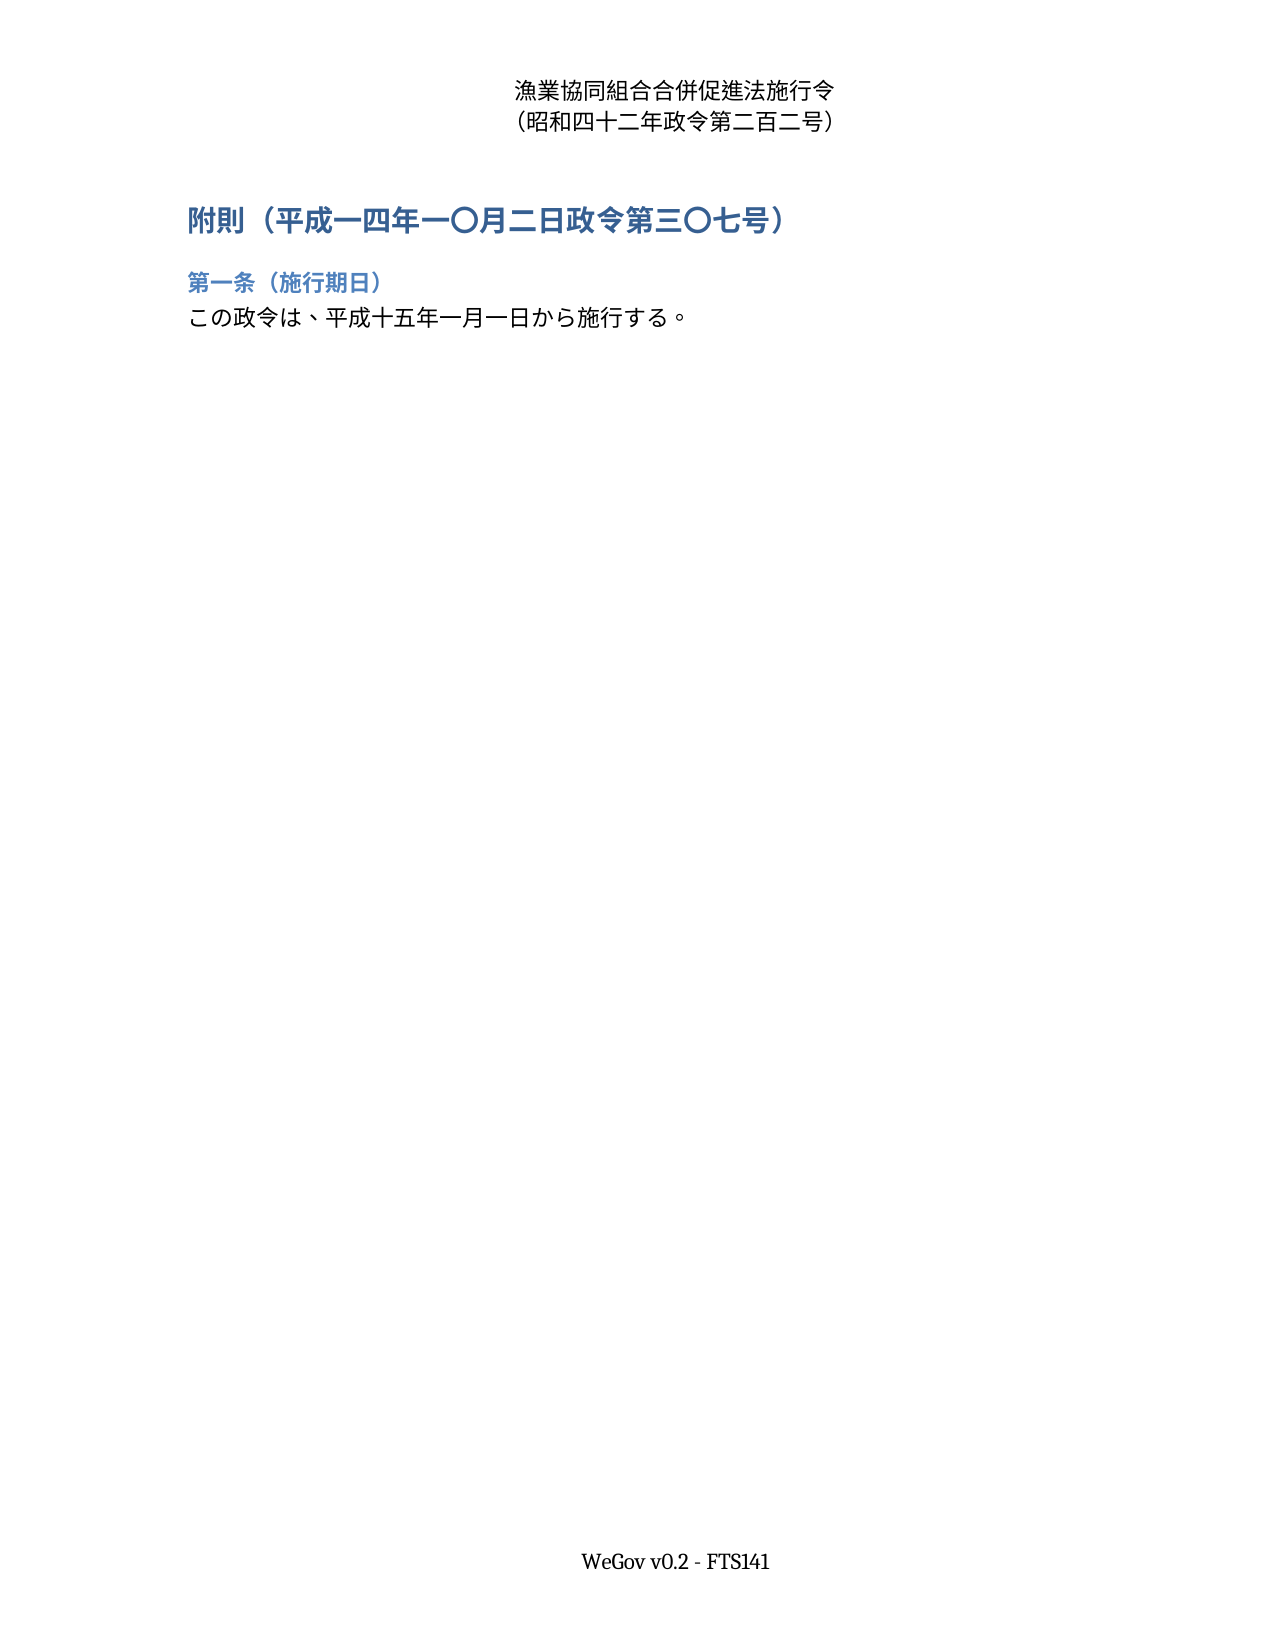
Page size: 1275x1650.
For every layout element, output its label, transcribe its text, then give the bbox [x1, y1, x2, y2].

subtitle 附則（平成一四年一〇月二日政令第三〇七号） [187, 200, 1087, 240]
subtitle 第一条（施行期日） [187, 266, 1087, 298]
text この政令は、平成十五年一月一日から施行する。 [187, 302, 1087, 334]
